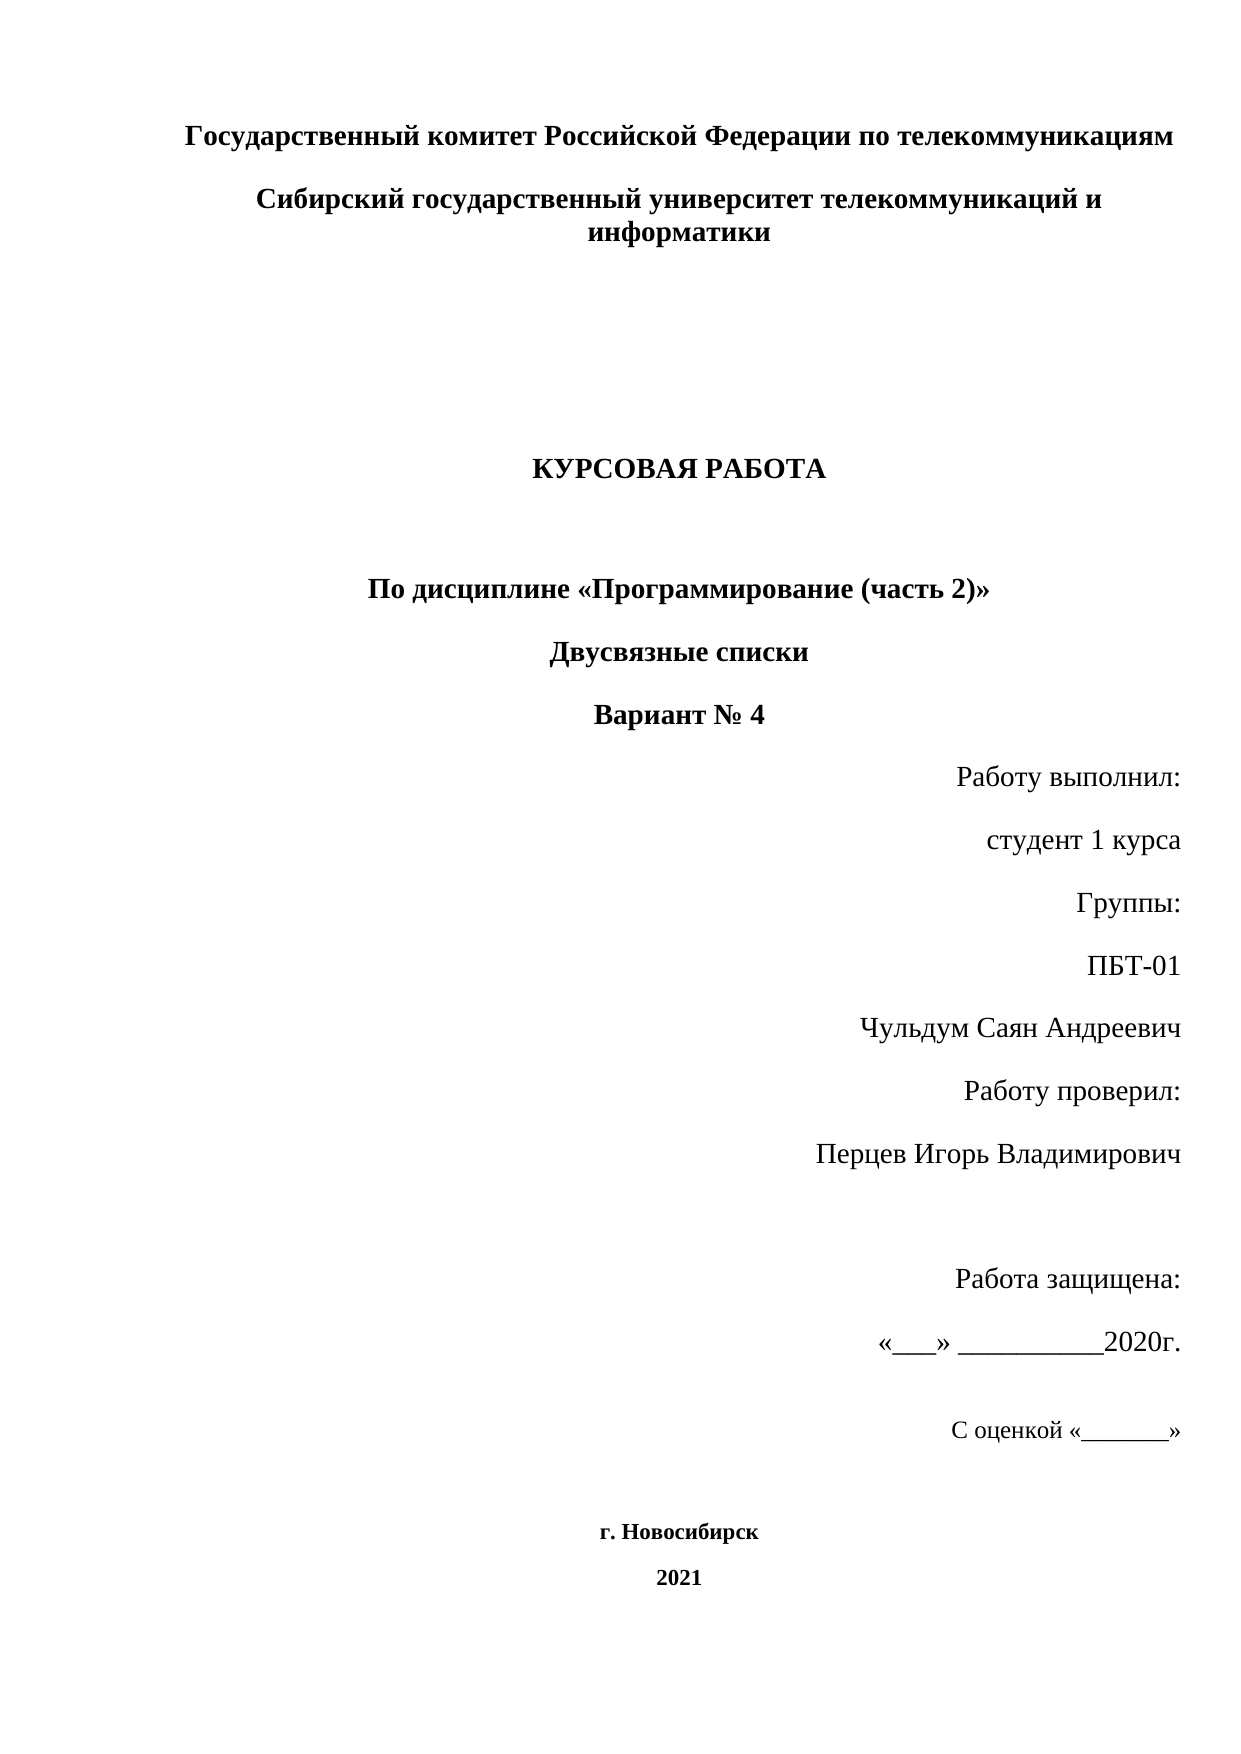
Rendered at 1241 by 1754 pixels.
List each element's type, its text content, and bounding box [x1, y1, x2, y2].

text Сибирский государственный университет телекоммуникаций и информатики [177, 181, 1181, 248]
subtitle Перцев Игорь Владимирович [177, 1136, 1181, 1169]
text ПБТ-01 [177, 948, 1181, 981]
text студент 1 курса [177, 822, 1181, 856]
text «___» __________2020г. [177, 1324, 1181, 1357]
text Группы: [177, 885, 1181, 918]
text Чульдум Саян Андреевич [177, 1010, 1181, 1044]
text 2021 [177, 1563, 1181, 1590]
text Государственный комитет Российской Федерации по телекоммуникациям [177, 118, 1181, 152]
text Двусвязные списки [177, 634, 1181, 668]
text С оценкой «_______» [177, 1387, 1181, 1444]
text По дисциплине «Программирование (часть 2)» [177, 571, 1181, 605]
subtitle Работа защищена: [177, 1261, 1181, 1295]
text Работу выполнил: [177, 759, 1181, 793]
text КУРСОВАЯ РАБОТА [177, 451, 1181, 484]
text Работу проверил: [177, 1073, 1181, 1107]
text г. Новосибирск [177, 1518, 1181, 1545]
text Вариант № 4 [177, 697, 1181, 730]
